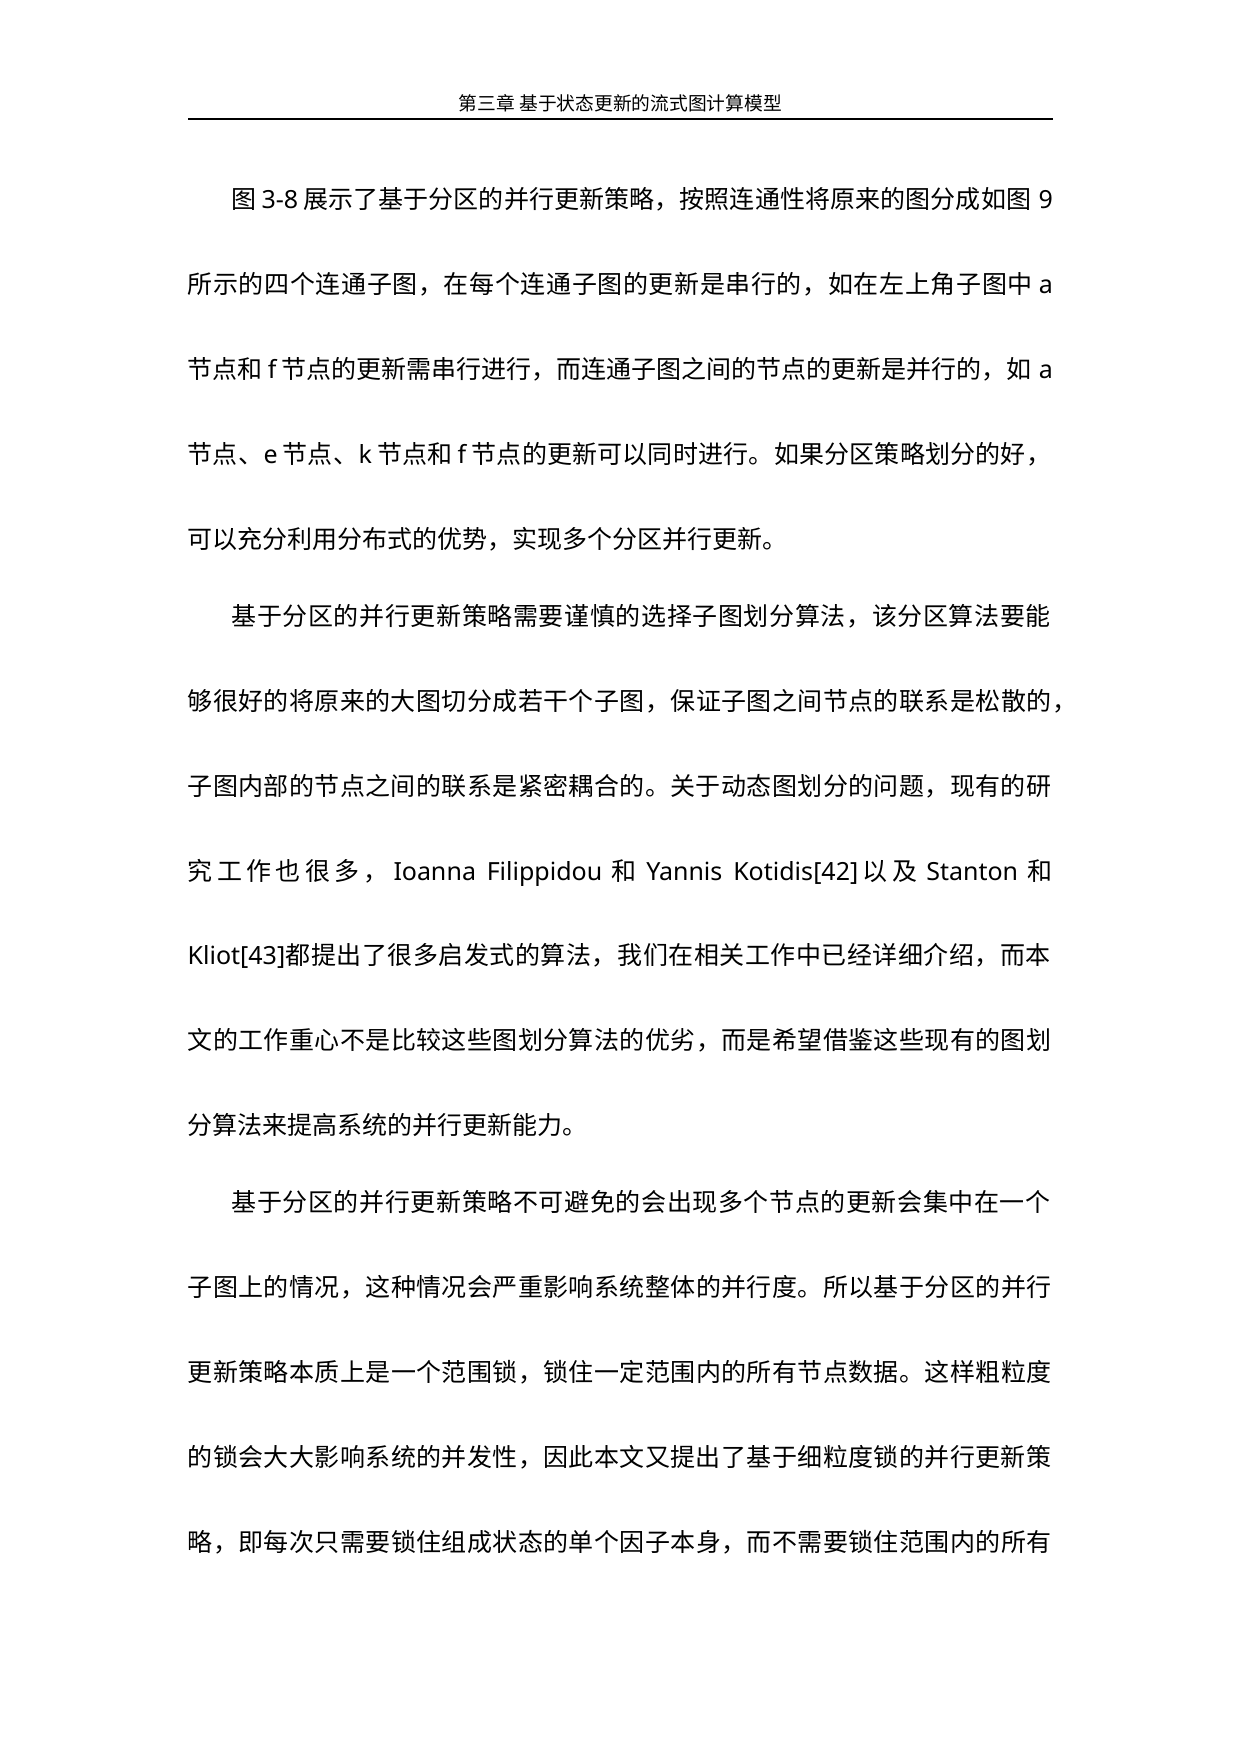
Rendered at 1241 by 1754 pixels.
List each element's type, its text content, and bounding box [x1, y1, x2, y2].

text 图3-8展示了基于分区的并行更新策略，按照连通性将原来的图分成如图9所示的四个连通子图，在每个连通子图的更新是串行的，如在左上角子图中a节点和f节点的更新需串行进行，而连通子图之间的节点的更新是并行的，如a节点、e节点、k节点和f节点的更新可以同时进行。如果分区策略划分的好，可以充分利用分布式的优势，实现多个分区并行更新。 [187, 164, 1053, 571]
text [187, 1167, 1053, 1574]
text 基于分区的并行更新策略需要谨慎的选择子图划分算法，该分区算法要能够很好的将原来的大图切分成若干个子图，保证子图之间节点的联系是松散的，子图内部的节点之间的联系是紧密耦合的。关于动态图划分的问题，现有的研究工作也很多，Ioanna Filippidou和Yannis Kotidis[42]以及Stanton和Kliot[43]都提出了很多启发式的算法，我们在相关工作中已经详细介绍，而本文的工作重心不是比较这些图划分算法的优劣，而是希望借鉴这些现有的图划分算法来提高系统的并行更新能力。 [187, 580, 1053, 1158]
